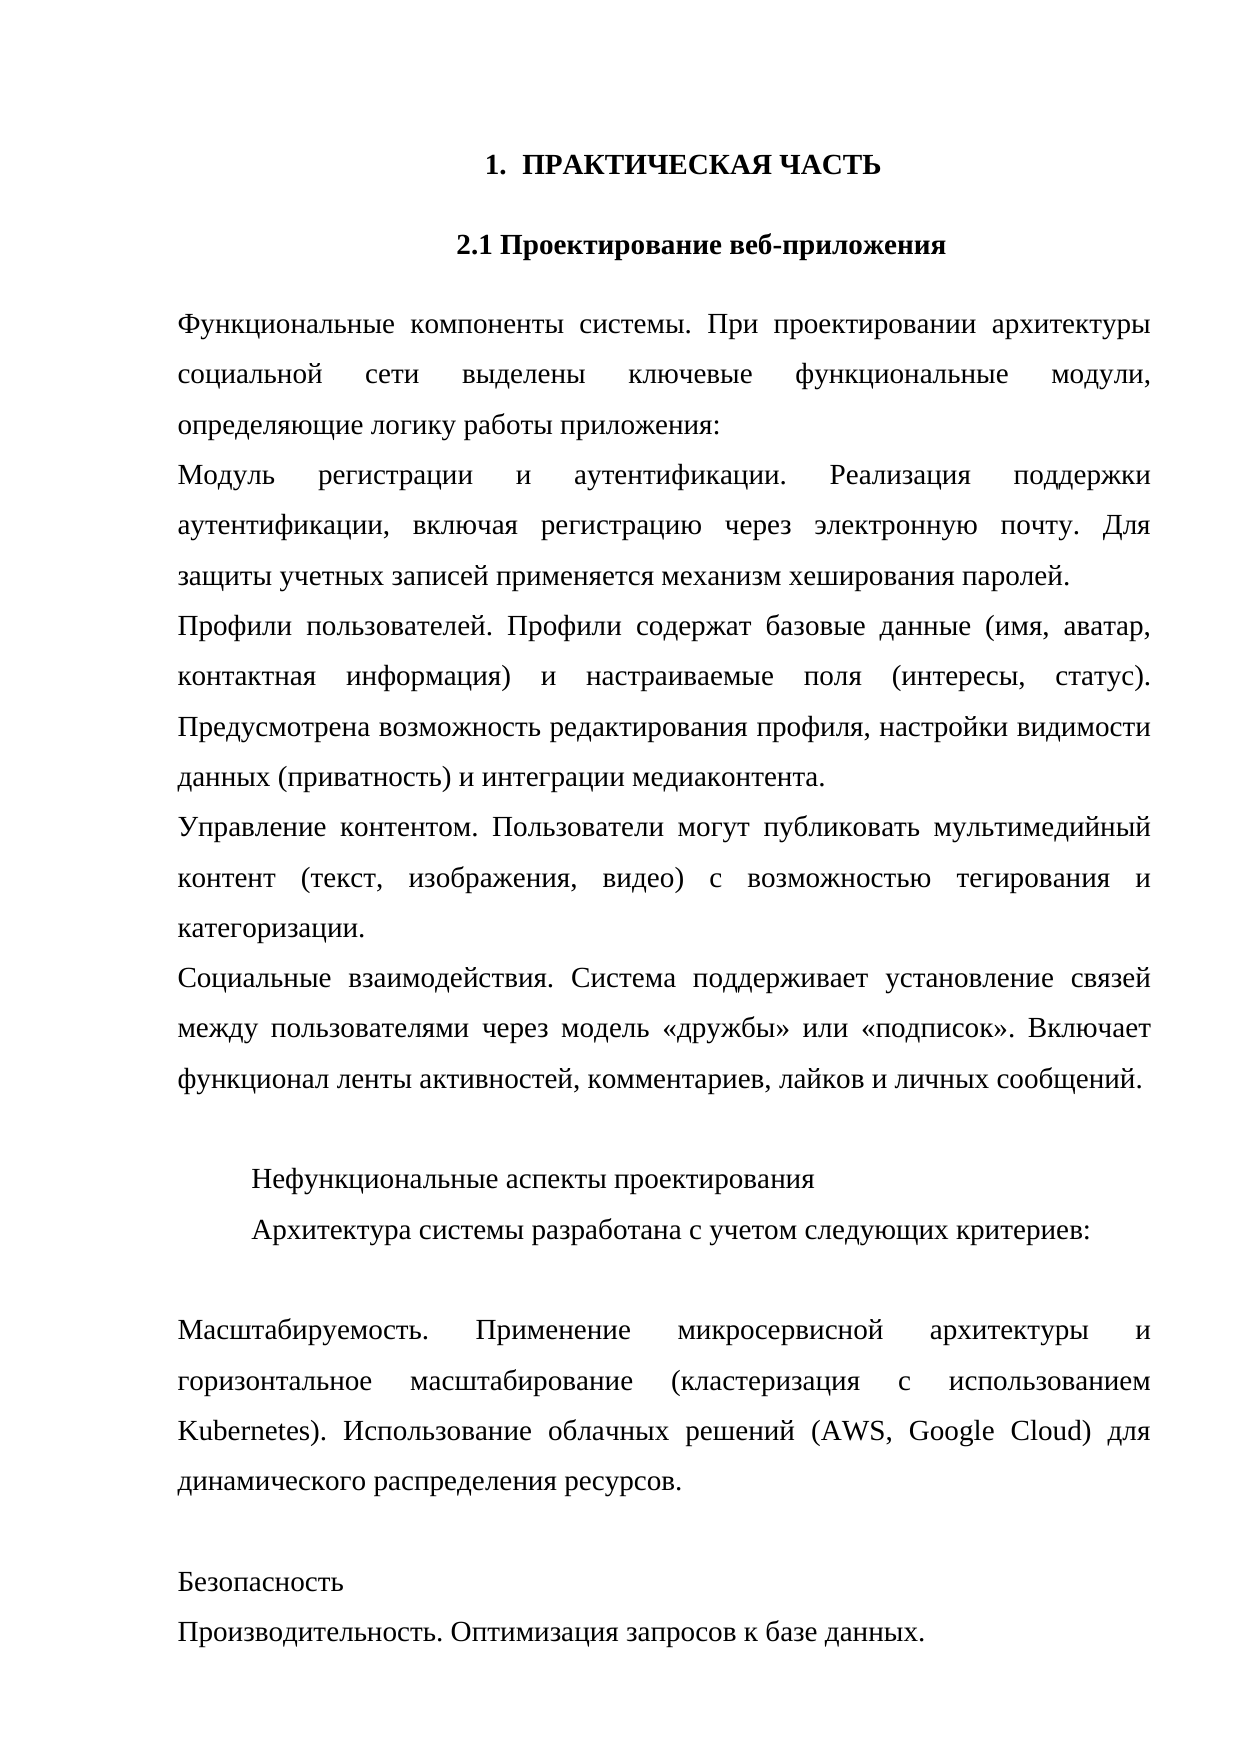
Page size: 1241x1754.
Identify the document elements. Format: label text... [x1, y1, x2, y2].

text Управление контентом. Пользователи могут публиковать мультимедийный контент (текст, изображения, видео) с возможностью тегирования и категоризации. [177, 809, 1152, 943]
text Безопасность [177, 1564, 1152, 1598]
text Нефункциональные аспекты проектирования [177, 1162, 1152, 1195]
text Профили пользователей. Профили содержат базовые данные (имя, аватар, контактная информация) и настраиваемые поля (интересы, статус). Предусмотрена возможность редактирования профиля, настройки видимости данных (приватность) и интеграции медиаконтента. [177, 608, 1152, 793]
text Архитектура системы разработана с учетом следующих критериев: [177, 1212, 1152, 1245]
text Масштабируемость. Применение микросервисной архитектуры и горизонтальное масштабирование (кластеризация с использованием Kubernetes). Использование облачных решений (AWS, Google Cloud) для динамического распределения ресурсов. [177, 1312, 1152, 1497]
text Модуль регистрации и аутентификации. Реализация поддержки аутентификации, включая регистрацию через электронную почту. Для защиты учетных записей применяется механизм хеширования паролей. [177, 457, 1152, 591]
text Социальные взаимодействия. Система поддерживает установление связей между пользователями через модель «дружбы» или «подписок». Включает функционал ленты активностей, комментариев, лайков и личных сообщений. [177, 960, 1152, 1094]
text Производительность. Оптимизация запросов к базе данных. [177, 1614, 1152, 1648]
text 2.1 Проектирование веб-приложения [177, 227, 1152, 260]
subtitle Практическая часть [215, 147, 1152, 181]
text Функциональные компоненты системы. При проектировании архитектуры социальной сети выделены ключевые функциональные модули, определяющие логику работы приложения: [177, 306, 1152, 440]
